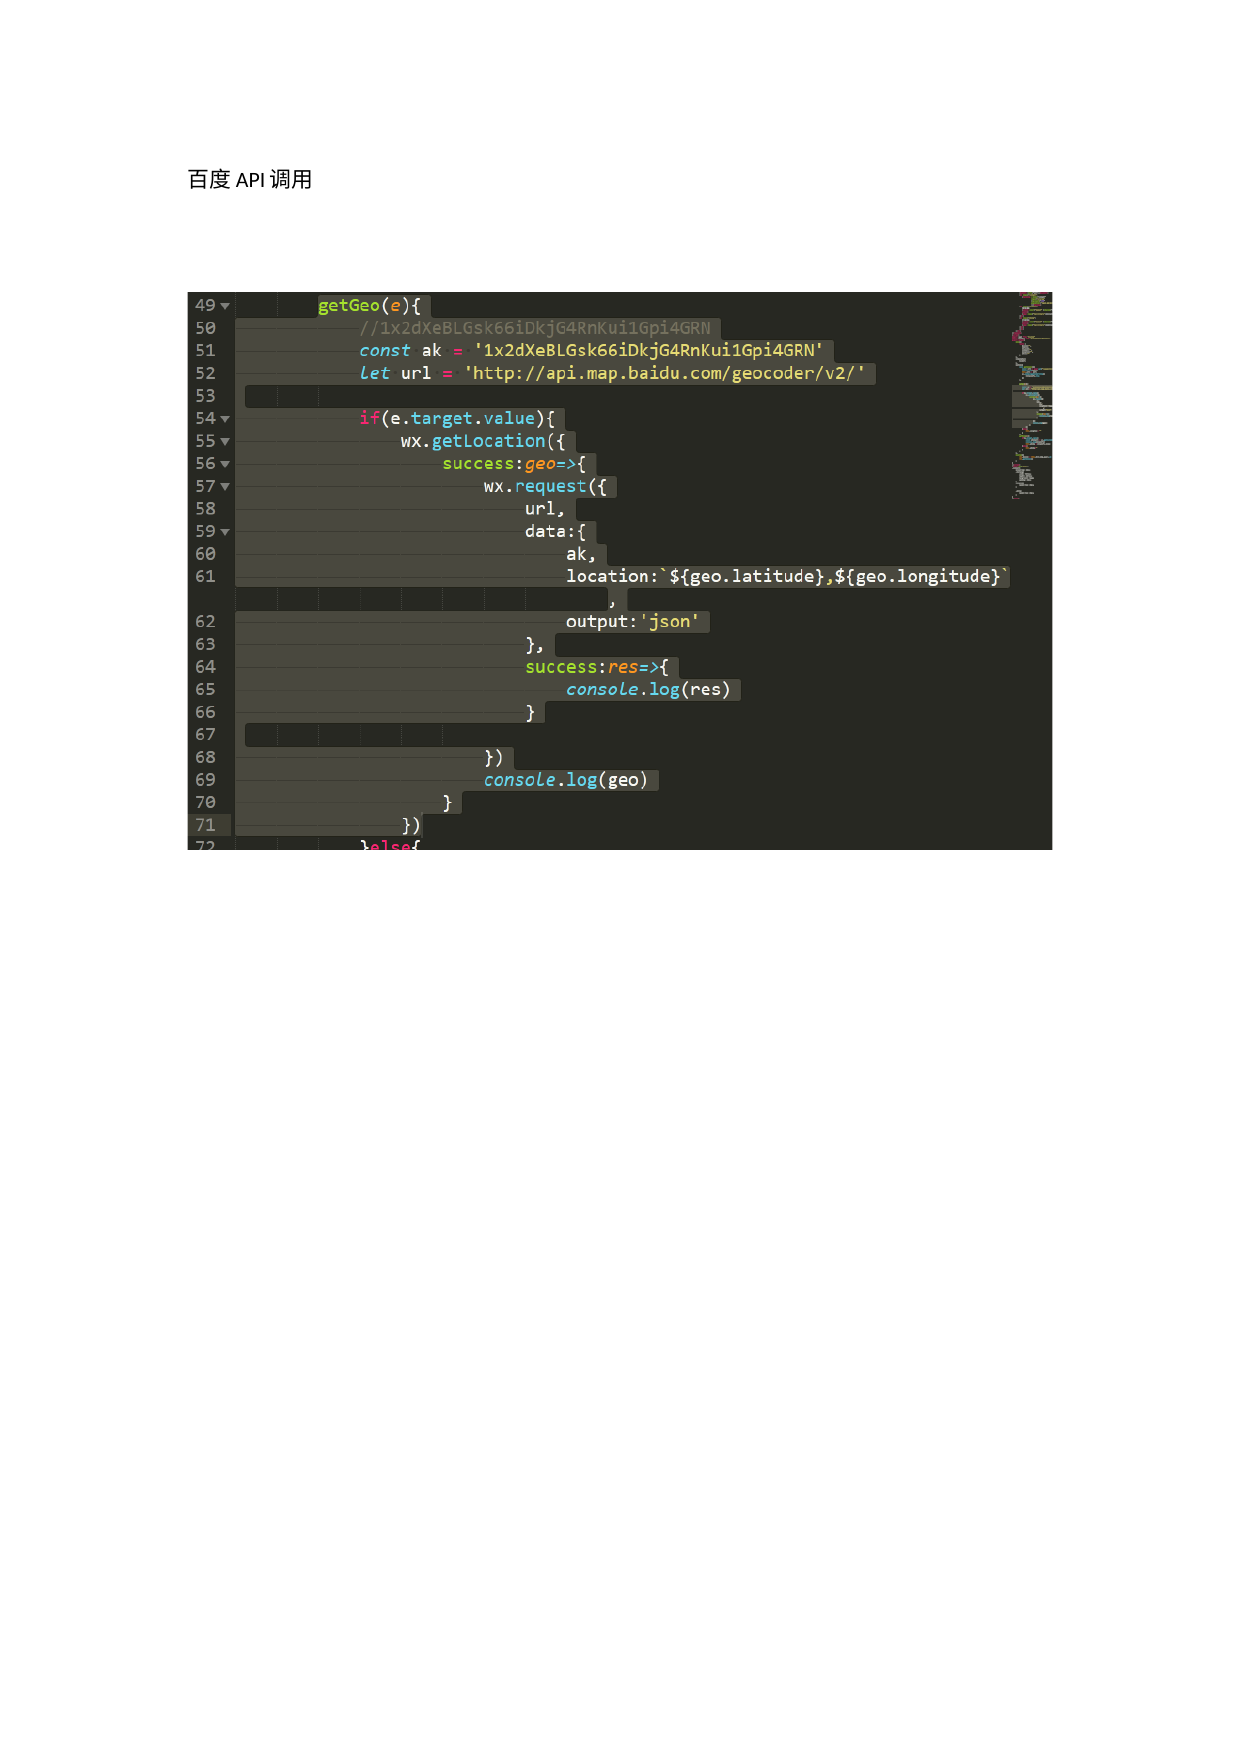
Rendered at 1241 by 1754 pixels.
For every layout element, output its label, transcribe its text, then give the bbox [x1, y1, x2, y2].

picture [187, 292, 1053, 850]
text 百度API调用 [187, 162, 1053, 194]
